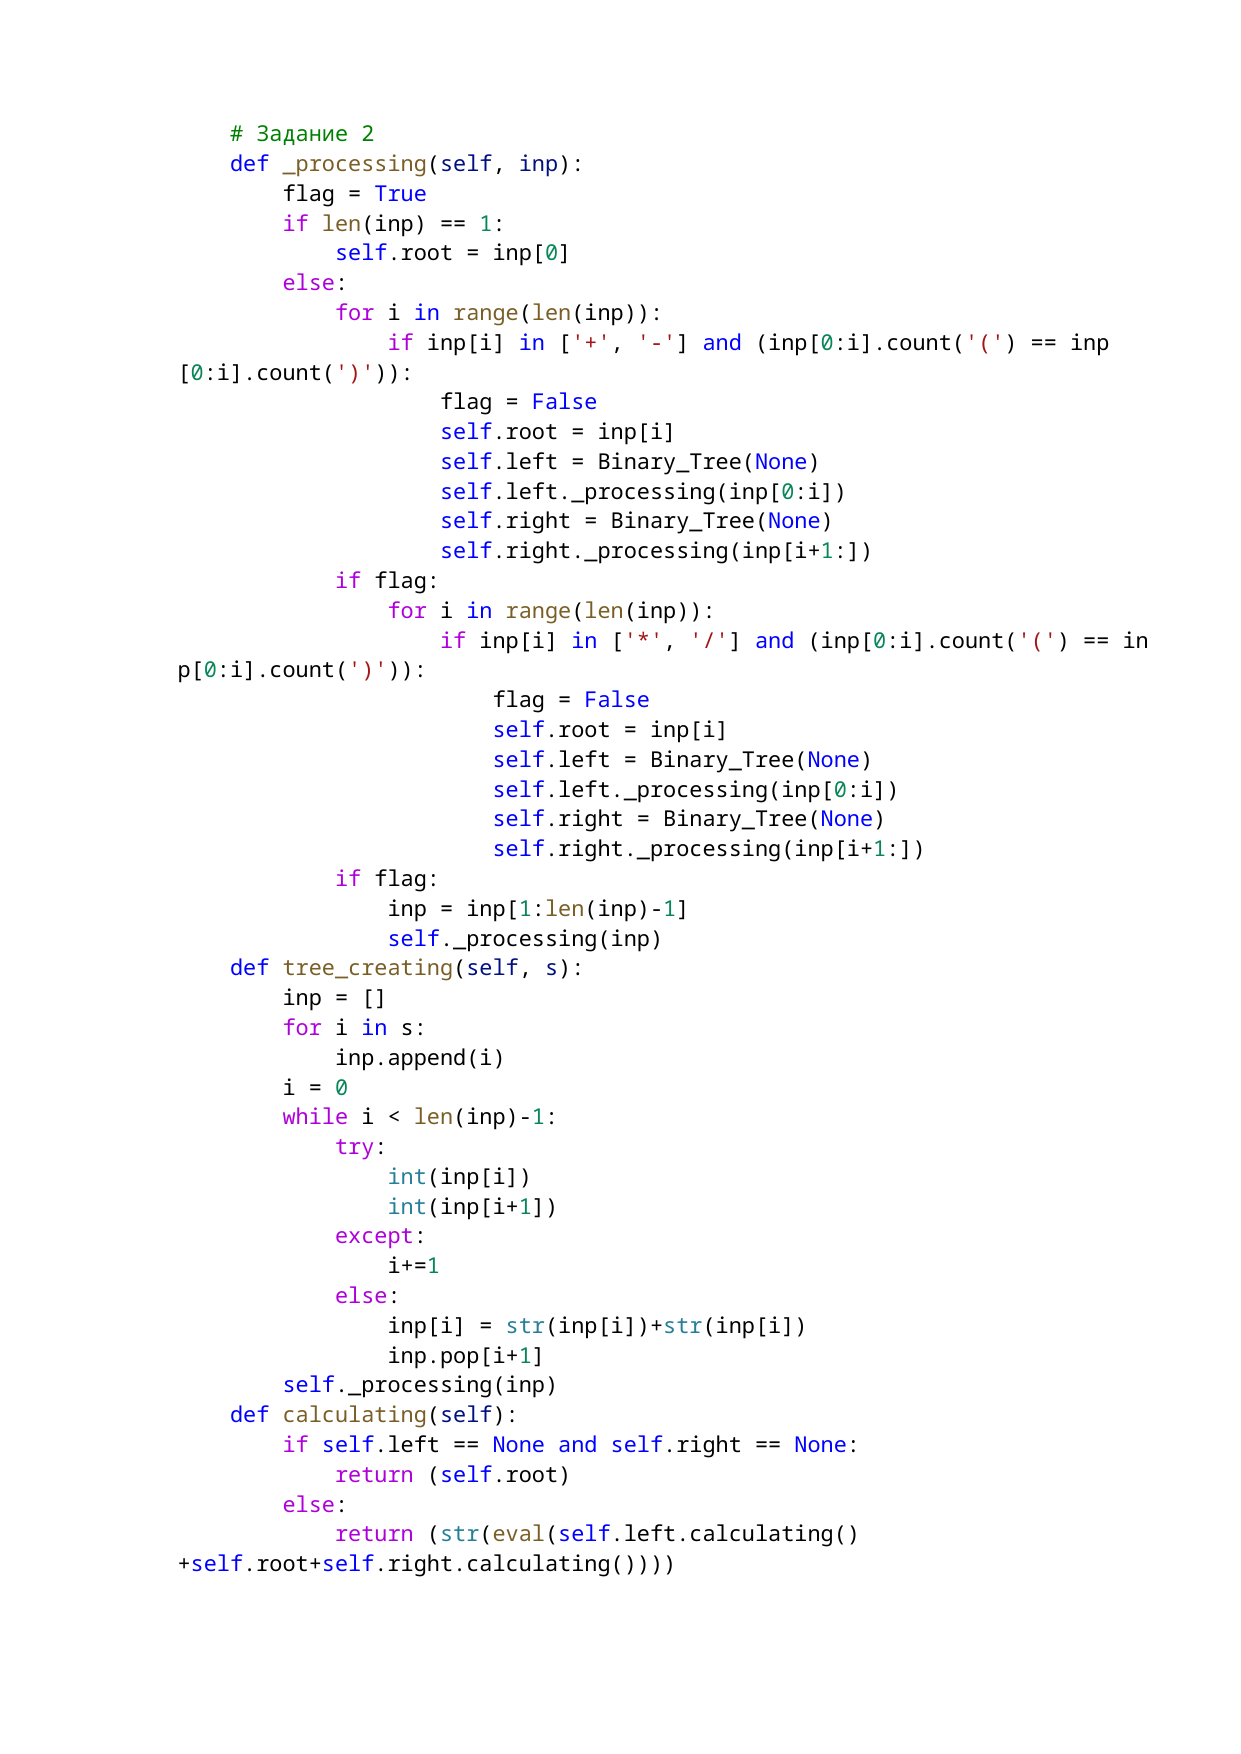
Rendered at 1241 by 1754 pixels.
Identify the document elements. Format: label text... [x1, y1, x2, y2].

text except: [177, 1220, 1152, 1250]
text if inp[i] in ['+', '-'] and (inp[0:i].count('(') == inp[0:i].count(')')): [177, 327, 1152, 386]
text int(inp[i]) [177, 1161, 1152, 1191]
text for i in s: [177, 1012, 1152, 1042]
text def calculating(self): [177, 1399, 1152, 1429]
text # Задание 2 [177, 118, 1152, 148]
text while i < len(inp)-1: [177, 1101, 1152, 1131]
text try: [177, 1131, 1152, 1161]
text self.right = Binary_Tree(None) [177, 505, 1152, 535]
text self.right._processing(inp[i+1:]) [177, 535, 1152, 565]
text self.left._processing(inp[0:i]) [177, 476, 1152, 505]
text def _processing(self, inp): [177, 148, 1152, 178]
text inp.append(i) [177, 1042, 1152, 1071]
text return (self.root) [177, 1459, 1152, 1488]
text inp = [] [177, 982, 1152, 1012]
text else: [177, 1280, 1152, 1310]
text inp.pop[i+1] [177, 1339, 1152, 1369]
text self.root = inp[i] [177, 714, 1152, 744]
text i+=1 [177, 1250, 1152, 1280]
text self.right._processing(inp[i+1:]) [177, 833, 1152, 863]
text self.left = Binary_Tree(None) [177, 744, 1152, 773]
text if inp[i] in ['*', '/'] and (inp[0:i].count('(') == inp[0:i].count(')')): [177, 624, 1152, 684]
text self.left._processing(inp[0:i]) [177, 773, 1152, 803]
text else: [177, 267, 1152, 297]
text flag = False [177, 684, 1152, 714]
text i = 0 [177, 1071, 1152, 1101]
text flag = False [177, 386, 1152, 416]
text self._processing(inp) [177, 1369, 1152, 1399]
text for i in range(len(inp)): [177, 297, 1152, 327]
text if len(inp) == 1: [177, 207, 1152, 237]
text int(inp[i+1]) [177, 1191, 1152, 1220]
text self.root = inp[i] [177, 416, 1152, 446]
text self._processing(inp) [177, 922, 1152, 952]
text inp[i] = str(inp[i])+str(inp[i]) [177, 1310, 1152, 1339]
text self.root = inp[0] [177, 237, 1152, 267]
text else: [177, 1488, 1152, 1518]
text if flag: [177, 863, 1152, 893]
text if flag: [177, 565, 1152, 595]
text inp = inp[1:len(inp)-1] [177, 893, 1152, 922]
text flag = True [177, 178, 1152, 207]
text return (str(eval(self.left.calculating()+self.root+self.right.calculating()))) [177, 1518, 1152, 1578]
text if self.left == None and self.right == None: [177, 1429, 1152, 1459]
text for i in range(len(inp)): [177, 595, 1152, 624]
text def tree_creating(self, s): [177, 952, 1152, 982]
text self.right = Binary_Tree(None) [177, 803, 1152, 833]
text self.left = Binary_Tree(None) [177, 446, 1152, 476]
